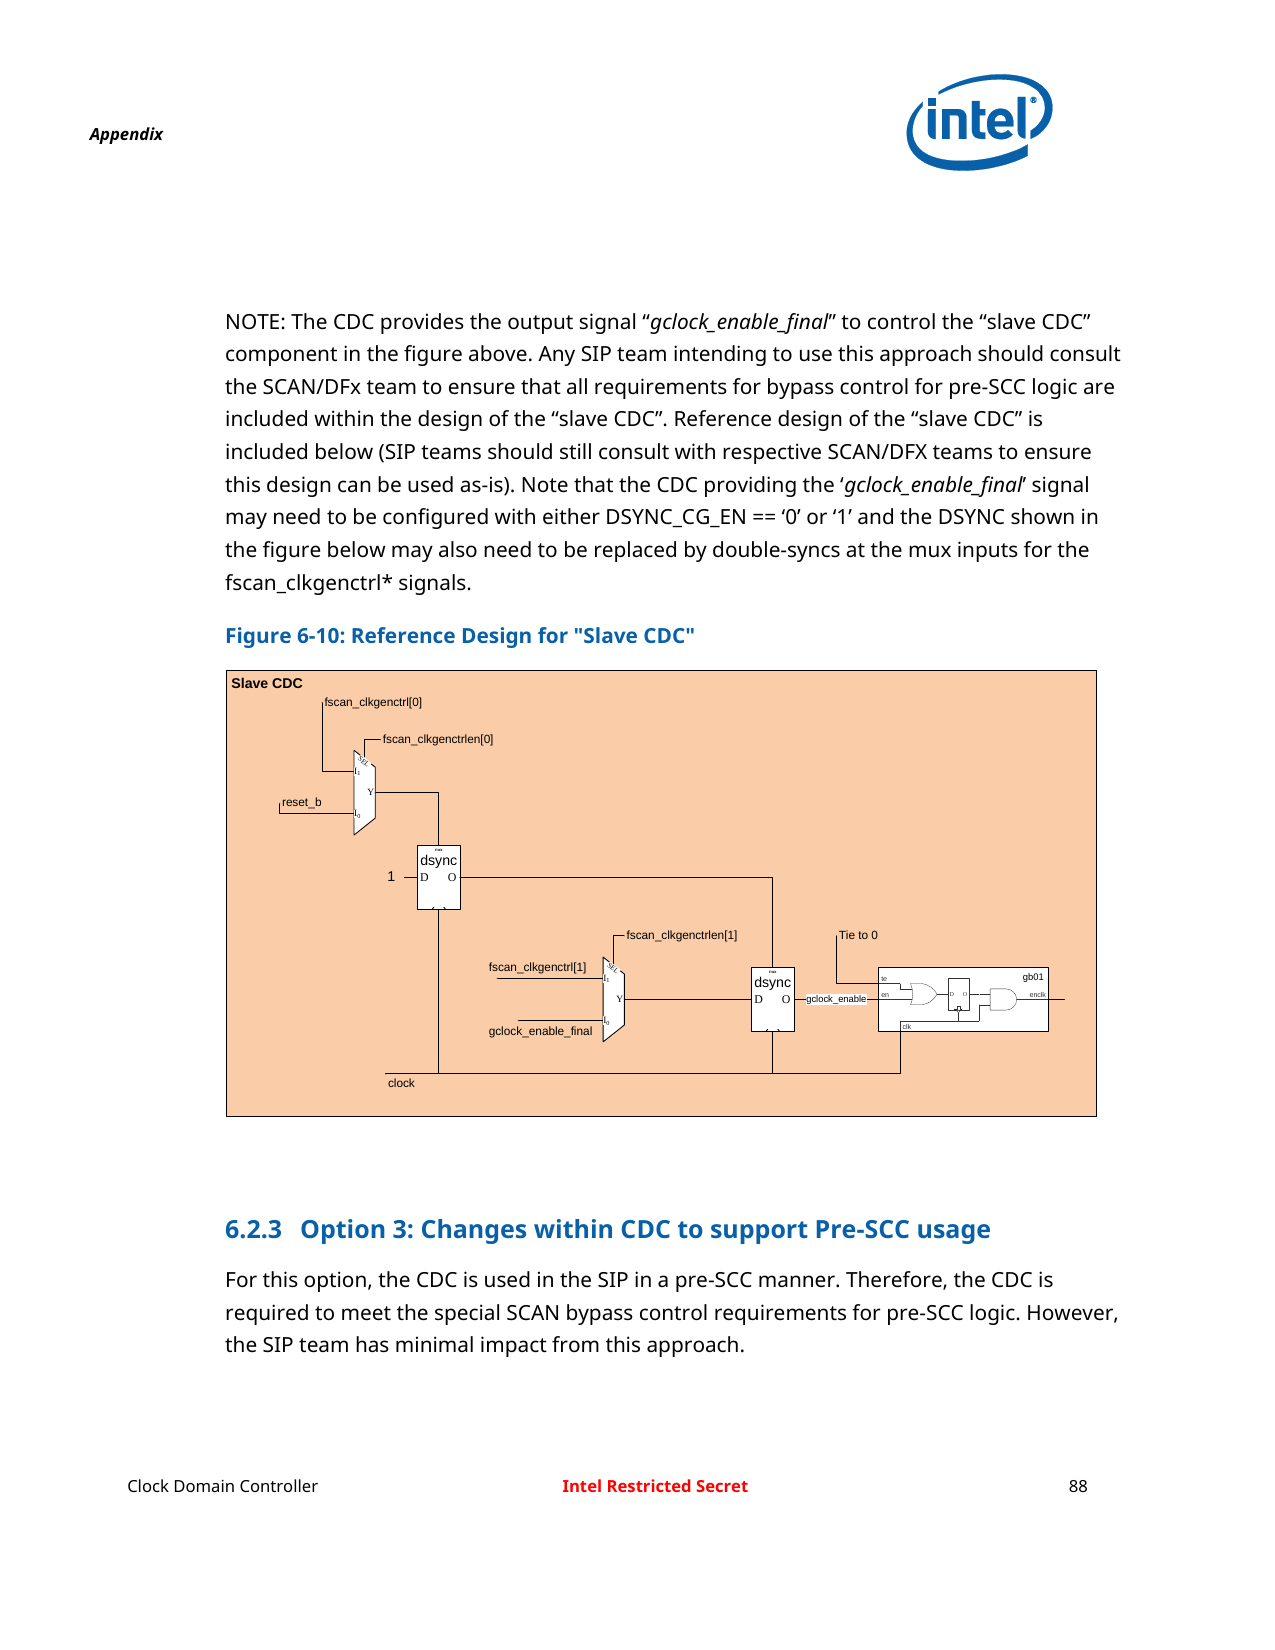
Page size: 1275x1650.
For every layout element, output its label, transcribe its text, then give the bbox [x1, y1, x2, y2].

subtitle Option 3: Changes within CDC to support Pre-SCC usage [225, 1213, 1125, 1244]
text For this option, the CDC is used in the SIP in a pre-SCC manner. Therefore, the CDC is required to meet the special SCAN bypass control requirements for pre-SCC logic. However, the SIP team has minimal impact from this approach. [225, 1265, 1125, 1359]
text NOTE: The CDC provides the output signal “gclock_enable_final” to control the “slave CDC” component in the figure above. Any SIP team intending to use this approach should consult the SCAN/DFx team to ensure that all requirements for bypass control for pre-SCC logic are included within the design of the “slave CDC”. Reference design of the “slave CDC” is included below (SIP teams should still consult with respective SCAN/DFX teams to ensure this design can be used as-is). Note that the CDC providing the ‘gclock_enable_final’ signal may need to be configured with either DSYNC_CG_EN == ‘0’ or ‘1’ and the DSYNC shown in the figure below may also need to be replaced by double-syncs at the mux inputs for the fscan_clkgenctrl* signals. [225, 307, 1125, 596]
